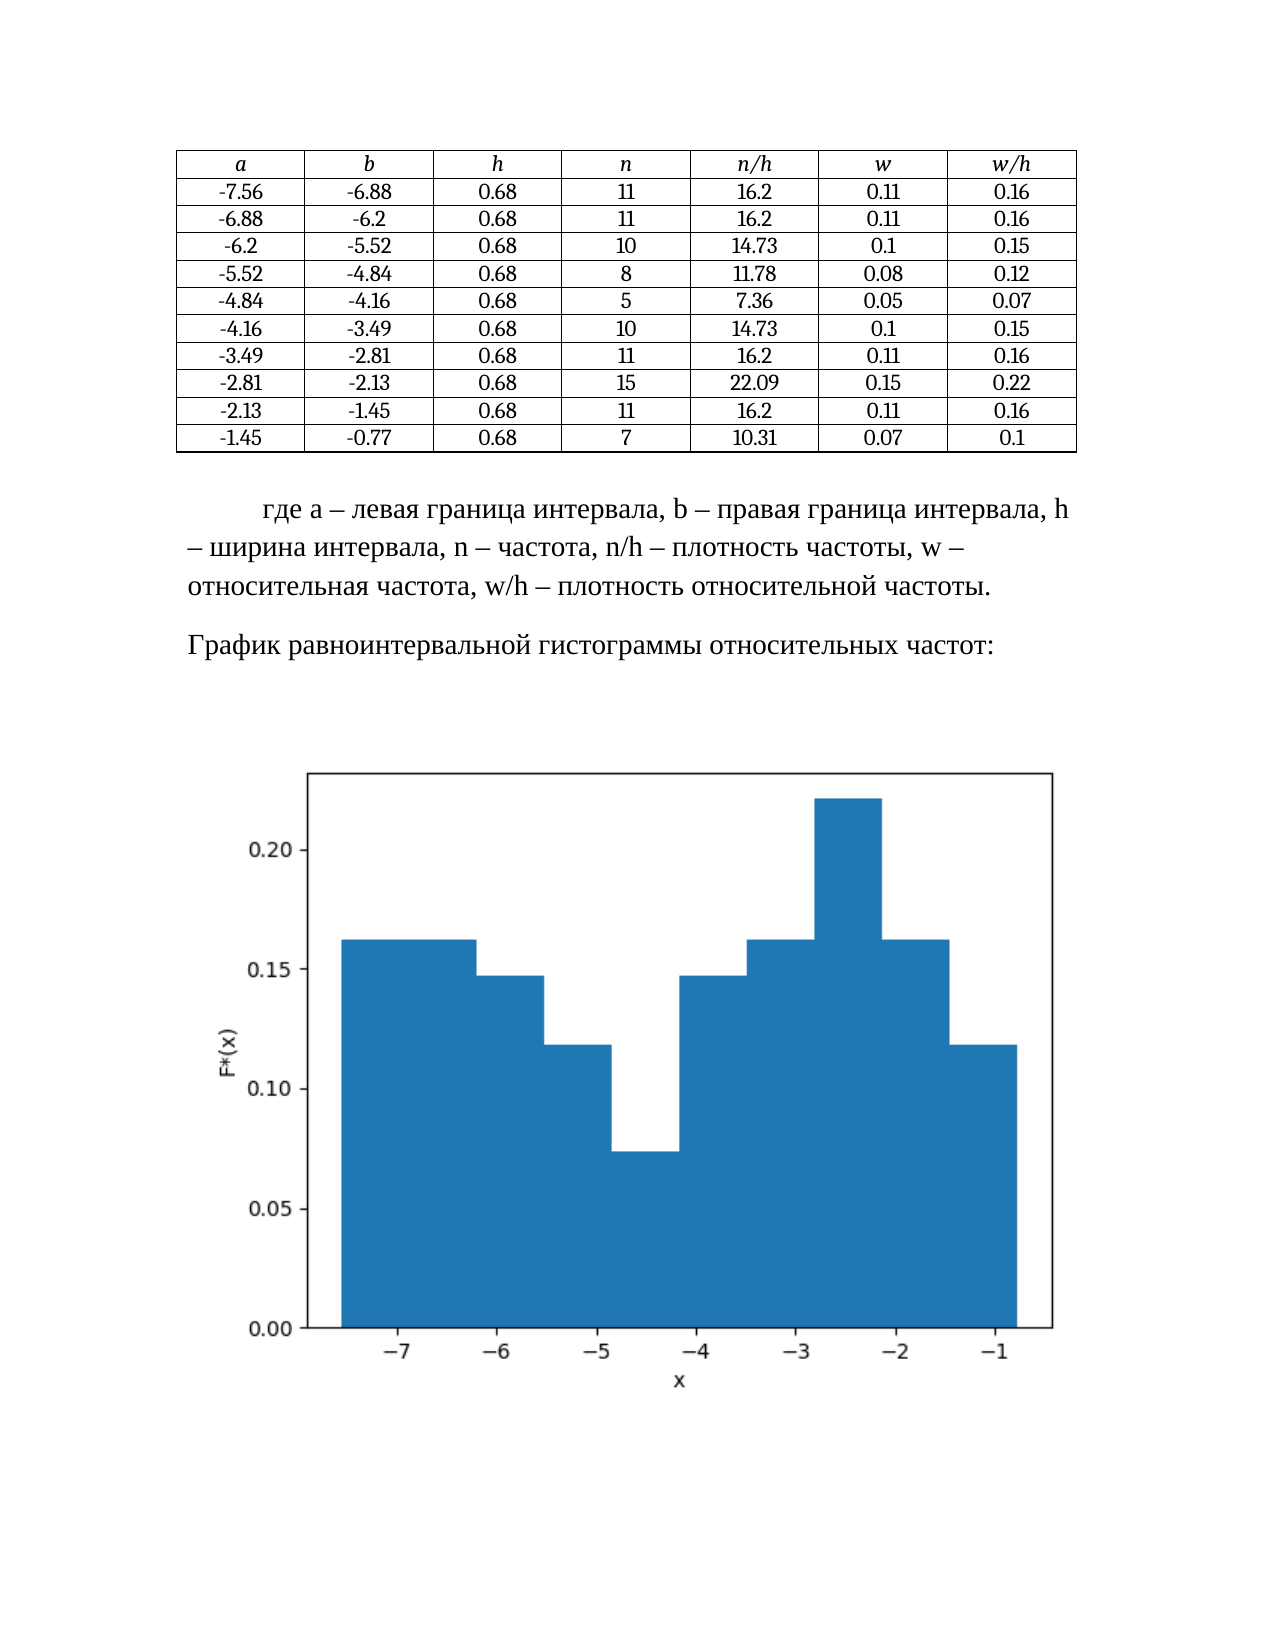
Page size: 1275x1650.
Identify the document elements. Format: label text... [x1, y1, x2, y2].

table_cell 0.68 [434, 288, 561, 314]
table_cell -3.49 [305, 315, 433, 342]
table_cell 0.15 [948, 233, 1076, 259]
table_cell 0.22 [948, 370, 1076, 397]
table_cell 11.78 [691, 261, 818, 287]
table_cell -3.49 [177, 343, 304, 369]
table_cell 11 [562, 343, 690, 369]
table_cell -5.52 [177, 261, 304, 287]
table_cell 11 [562, 179, 690, 205]
table_header n [562, 151, 690, 177]
table_cell 0.68 [434, 315, 561, 342]
table_cell 0.07 [819, 425, 947, 451]
picture [187, 686, 1148, 1407]
table_cell 10 [562, 233, 690, 259]
text График равноинтервальной гистограммы относительных частот: [187, 627, 1087, 661]
table_cell 0.11 [819, 398, 947, 424]
table_cell 0.68 [434, 370, 561, 397]
table_cell 0.16 [948, 179, 1076, 205]
table_cell 0.15 [948, 315, 1076, 342]
table_cell 0.05 [819, 288, 947, 314]
text где a – левая граница интервала, b – правая граница интервала, h – ширина интервала, n – частота, n/h – плотность частоты, w – относительная частота, w/h – плотность относительной частоты. [187, 452, 1087, 602]
table_cell 0.68 [434, 206, 561, 232]
table_cell 22.09 [691, 370, 818, 397]
table_cell 0.68 [434, 179, 561, 205]
table_cell -7.56 [177, 179, 304, 205]
table_cell 8 [562, 261, 690, 287]
table_cell -6.2 [305, 206, 433, 232]
table_cell 0.11 [819, 206, 947, 232]
table_cell 0.1 [819, 233, 947, 259]
table_cell -4.16 [177, 315, 304, 342]
table_cell -4.16 [305, 288, 433, 314]
table_cell -4.84 [305, 261, 433, 287]
table_cell 0.11 [819, 179, 947, 205]
table_cell 0.1 [948, 425, 1076, 451]
table_cell 0.68 [434, 233, 561, 259]
table_header b [305, 151, 433, 177]
table_cell -1.45 [177, 425, 304, 451]
table_cell 0.1 [819, 315, 947, 342]
table_cell 0.68 [434, 261, 561, 287]
table_cell 0.68 [434, 343, 561, 369]
table_cell 10.31 [691, 425, 818, 451]
table_cell 0.15 [819, 370, 947, 397]
table_cell -4.84 [177, 288, 304, 314]
table_cell 0.68 [434, 398, 561, 424]
table_cell -1.45 [305, 398, 433, 424]
table_cell 15 [562, 370, 690, 397]
table_cell 7.36 [691, 288, 818, 314]
table_cell -2.13 [305, 370, 433, 397]
table_cell -2.81 [305, 343, 433, 369]
table_cell 14.73 [691, 233, 818, 259]
table_header a [177, 151, 304, 177]
table_header n/h [691, 151, 818, 177]
table_cell 0.16 [948, 206, 1076, 232]
table_cell 0.07 [948, 288, 1076, 314]
table_cell 0.11 [819, 343, 947, 369]
table_header w [819, 151, 947, 177]
table_cell 0.16 [948, 343, 1076, 369]
table_cell 16.2 [691, 206, 818, 232]
table_cell 14.73 [691, 315, 818, 342]
table_cell -2.13 [177, 398, 304, 424]
table_cell 11 [562, 398, 690, 424]
table_cell -6.88 [305, 179, 433, 205]
table_cell -5.52 [305, 233, 433, 259]
table_cell 0.12 [948, 261, 1076, 287]
table_cell -6.2 [177, 233, 304, 259]
table_cell 16.2 [691, 179, 818, 205]
table_cell 11 [562, 206, 690, 232]
table_header h [434, 151, 561, 177]
table_cell -2.81 [177, 370, 304, 397]
table_cell 16.2 [691, 343, 818, 369]
table_cell 10 [562, 315, 690, 342]
table_cell 5 [562, 288, 690, 314]
table_cell 0.68 [434, 425, 561, 451]
table_cell 16.2 [691, 398, 818, 424]
table_cell 7 [562, 425, 690, 451]
table_header w/h [948, 151, 1076, 177]
table_cell -0.77 [305, 425, 433, 451]
table_cell -6.88 [177, 206, 304, 232]
table_cell 0.16 [948, 398, 1076, 424]
table_cell 0.08 [819, 261, 947, 287]
